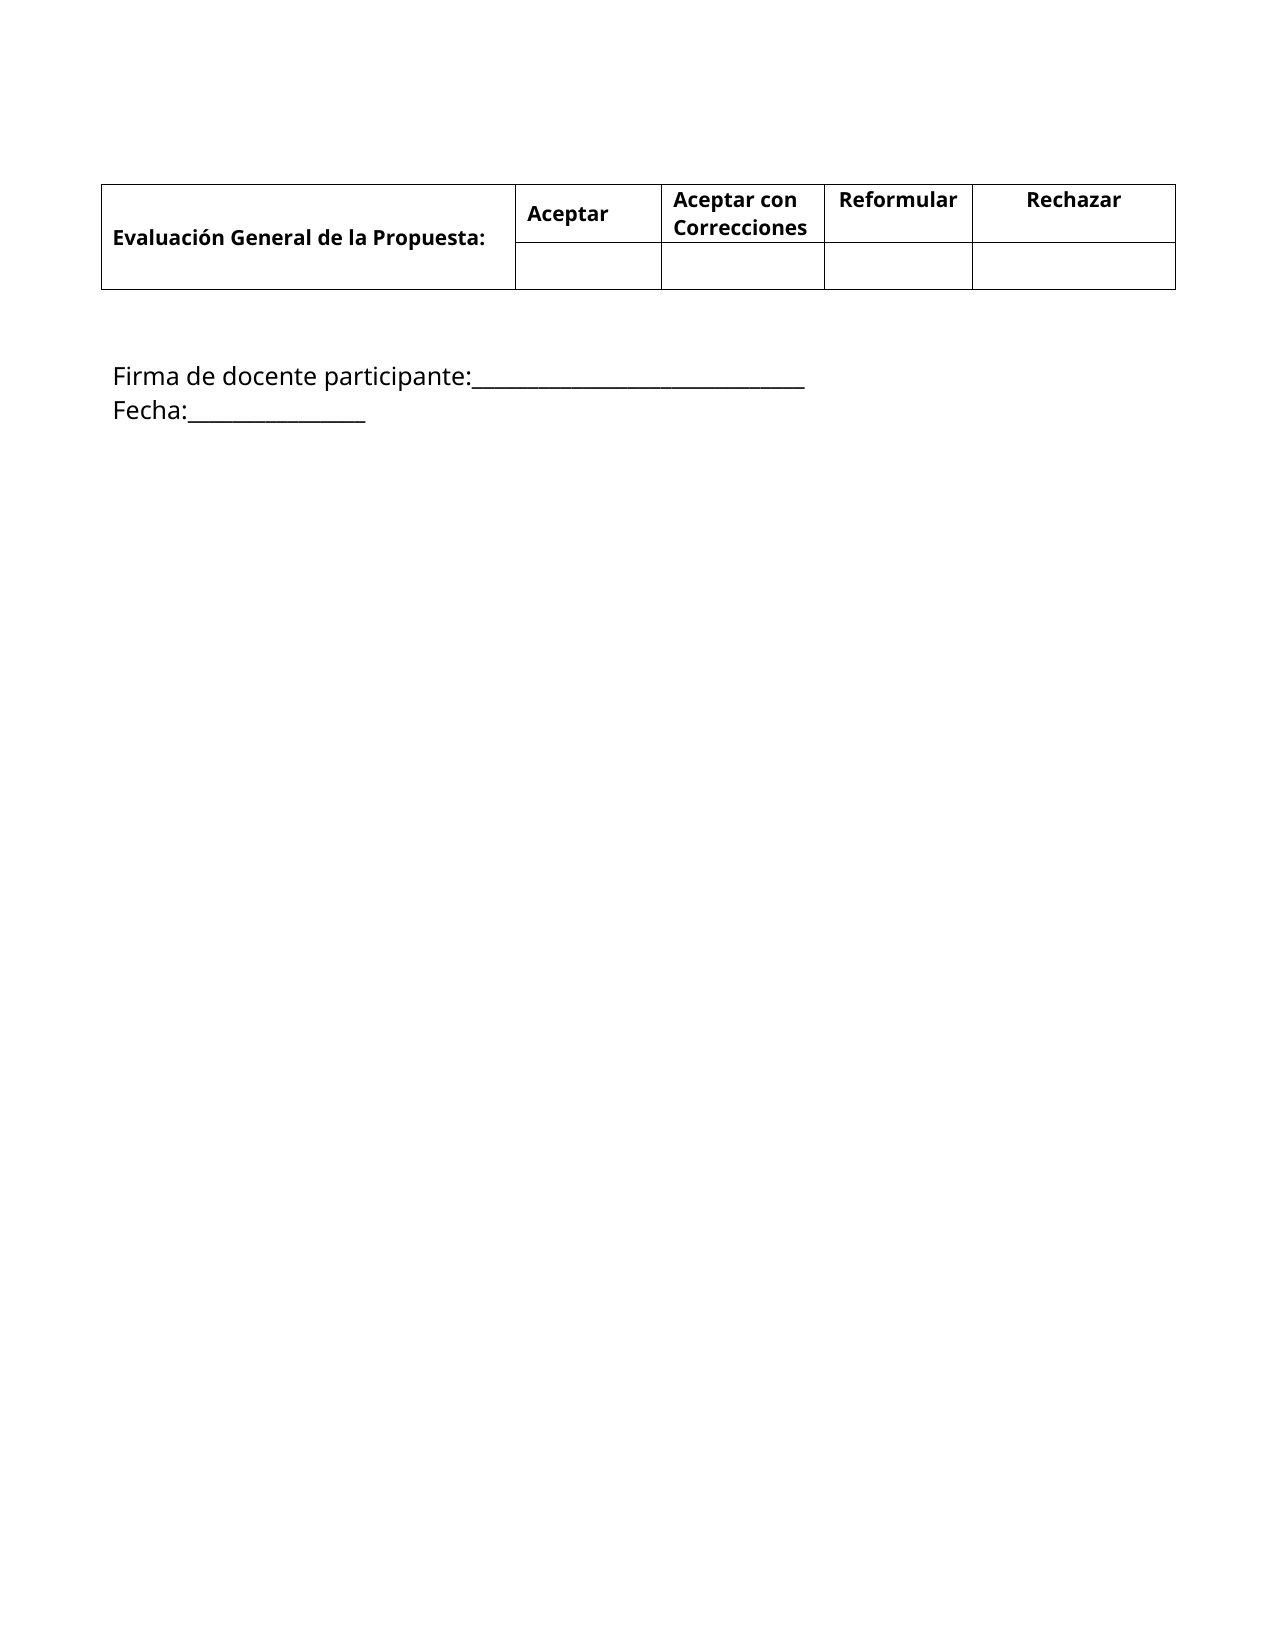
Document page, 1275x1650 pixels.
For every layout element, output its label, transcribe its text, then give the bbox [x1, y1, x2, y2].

table_header Evaluación General de la Propuesta: [102, 185, 515, 289]
table_cell [662, 243, 824, 289]
table_header Aceptar [516, 185, 661, 242]
table_header Rechazar [973, 185, 1175, 242]
table_header Aceptar con Correcciones [662, 185, 824, 242]
text Firma de docente participante:______________________________ Fecha:________________ [112, 358, 1162, 426]
table_cell [516, 243, 661, 289]
table_cell [973, 243, 1175, 289]
table_header Reformular [825, 185, 972, 242]
table_cell [825, 243, 972, 289]
